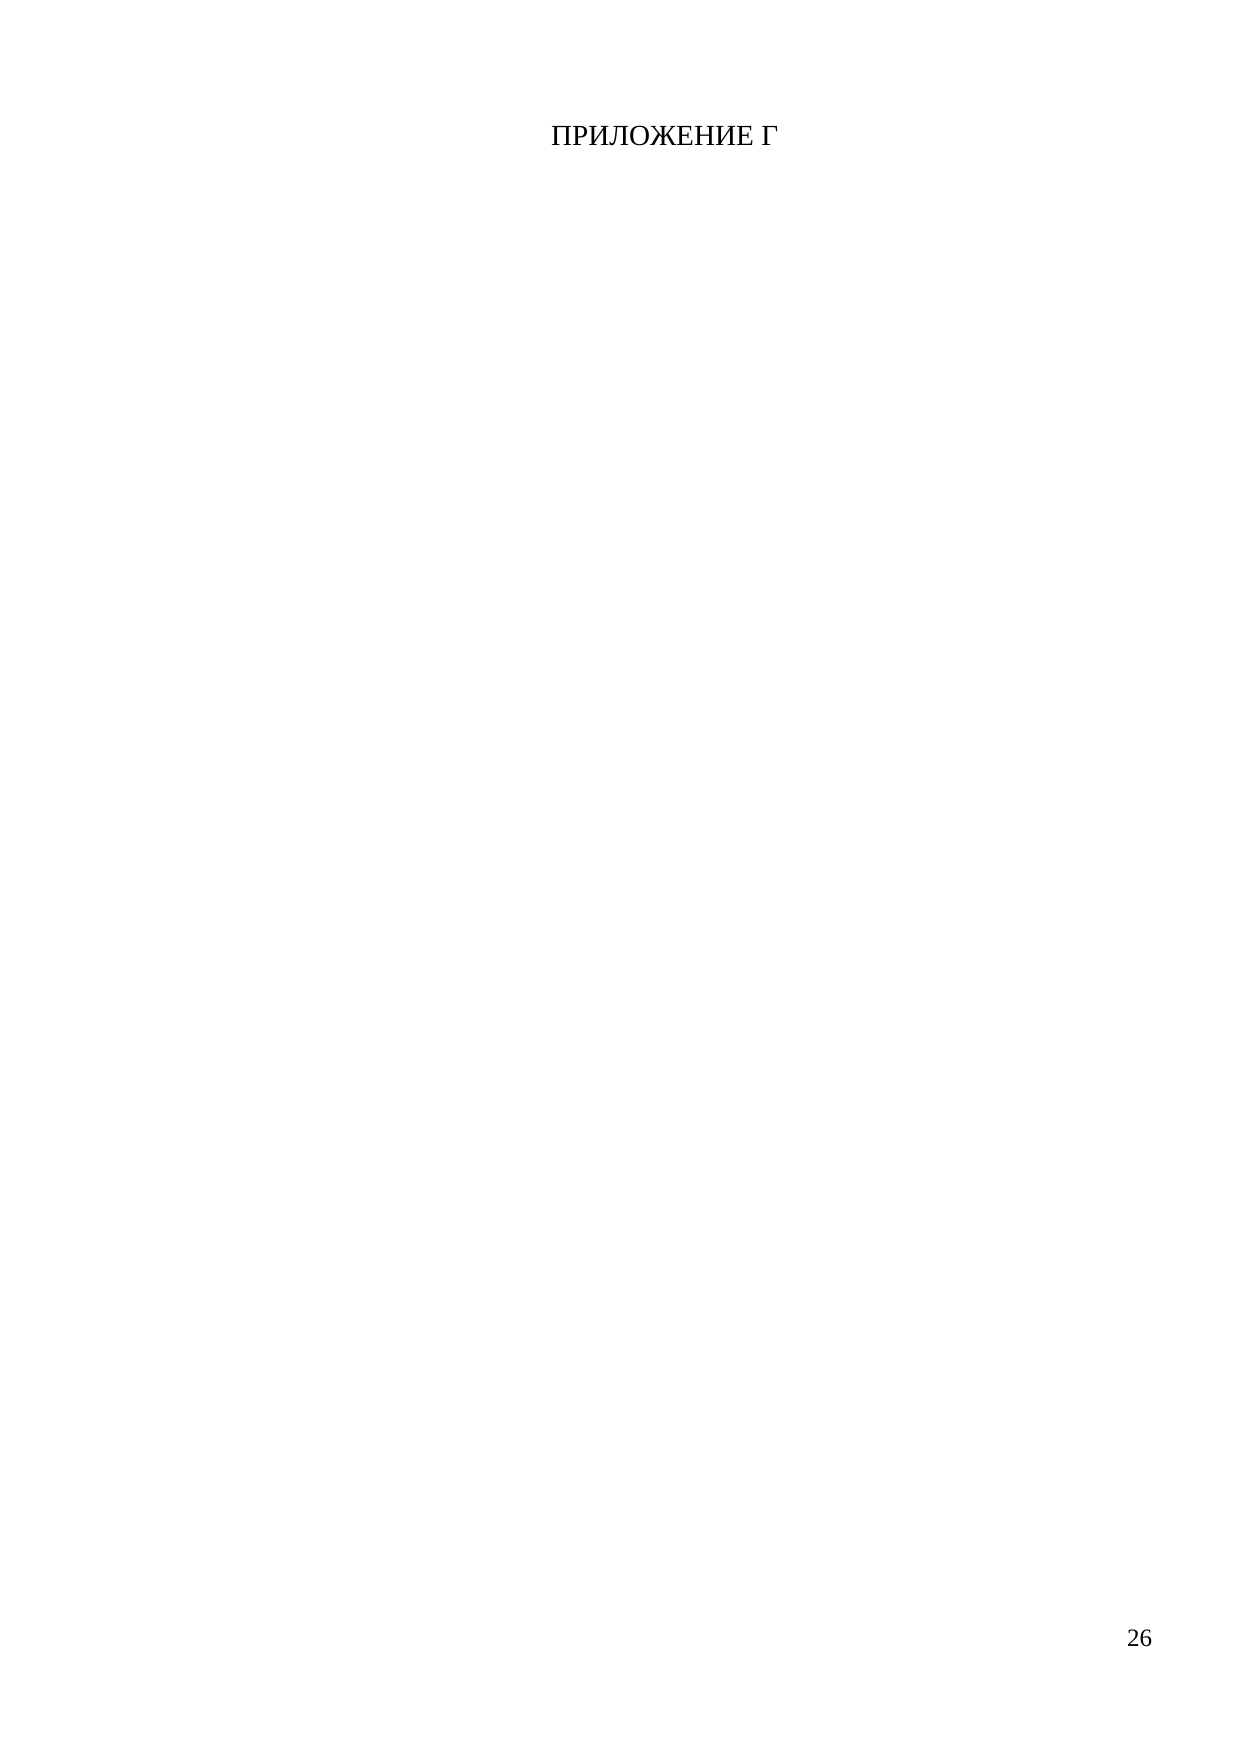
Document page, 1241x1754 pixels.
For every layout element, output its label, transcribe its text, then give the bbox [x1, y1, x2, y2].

text ПРИЛОЖЕНИЕ Г [177, 118, 1152, 152]
